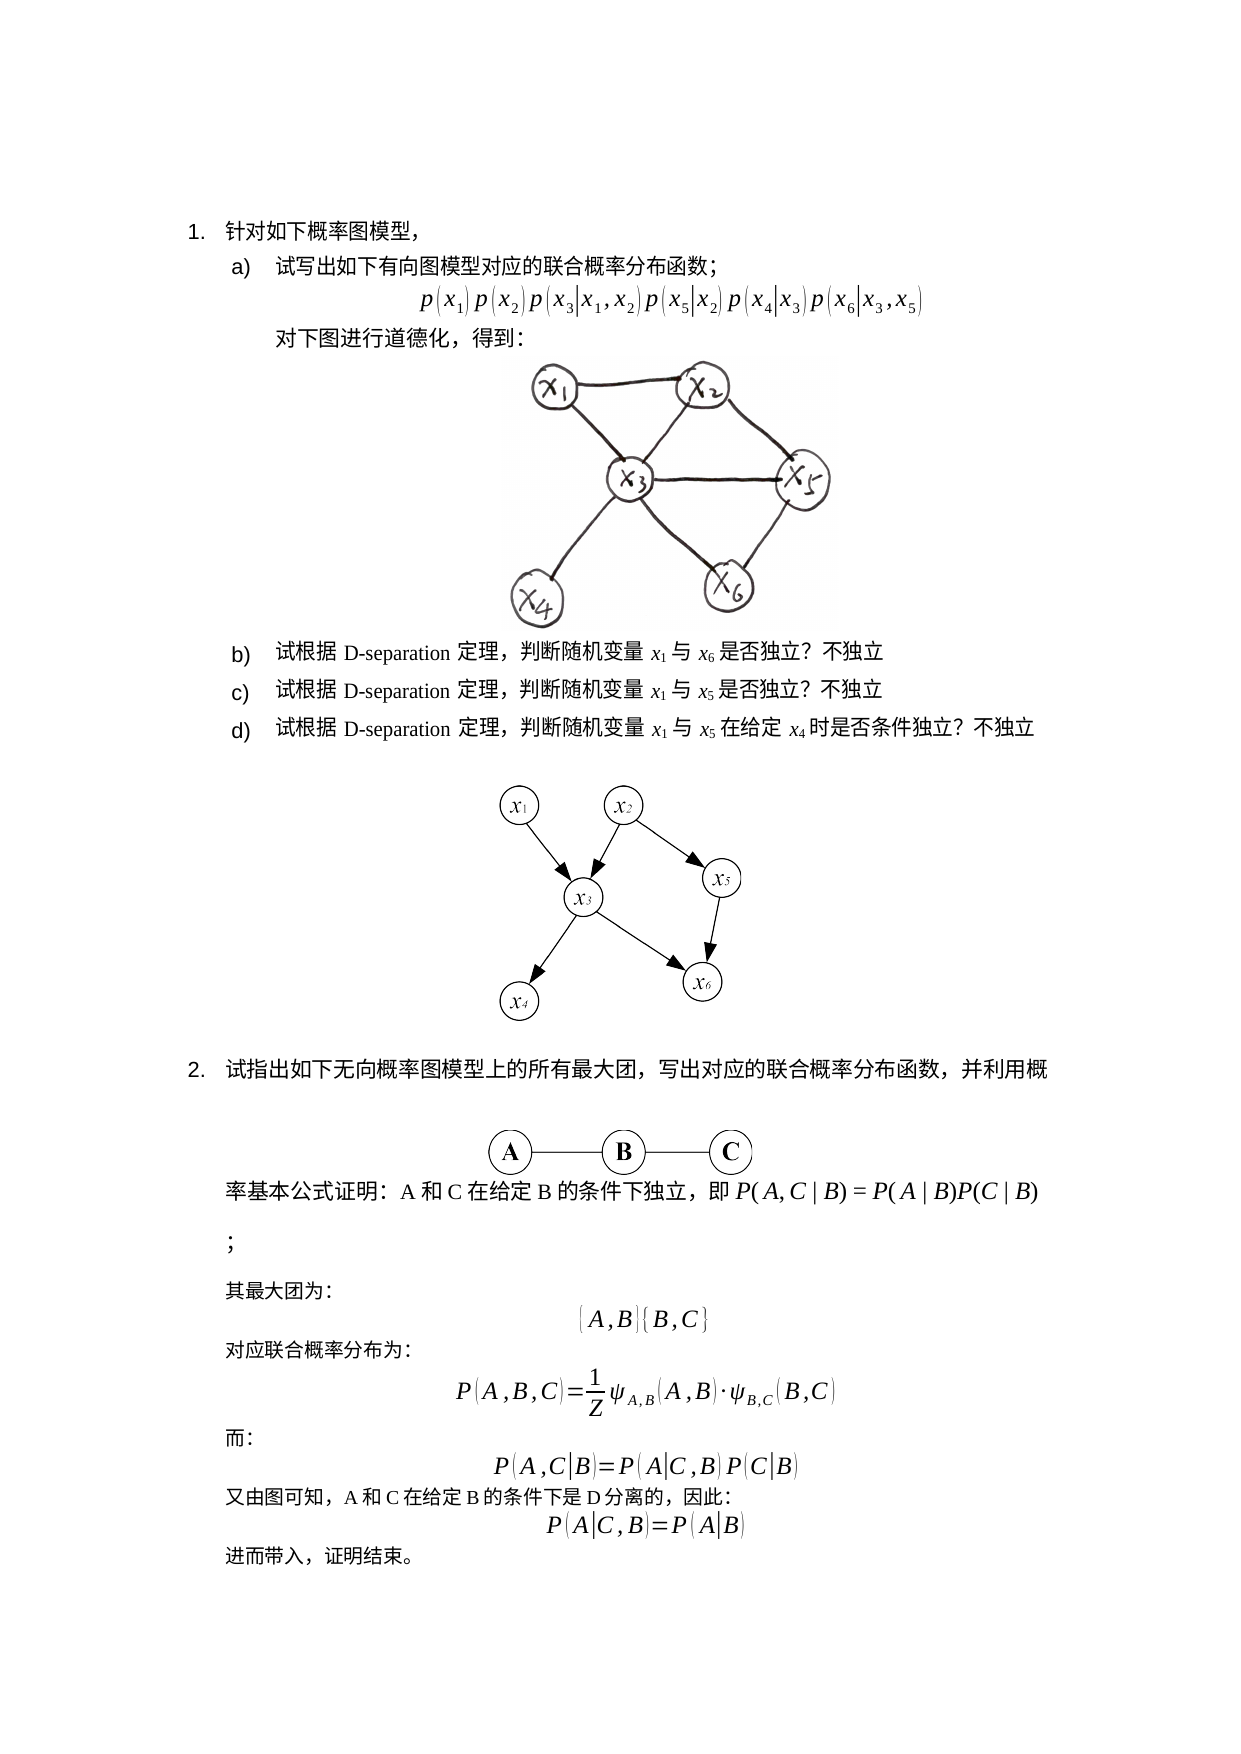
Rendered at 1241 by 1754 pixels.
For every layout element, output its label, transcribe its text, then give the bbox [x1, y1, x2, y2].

list 试指出如下无向概率图模型上的所有最大团，写出对应的联合概率分布函数，并利用概率基本公式证明：A 和 C 在给定 B 的条件下独立，即 P( A, C | B) = P( A | B)P(C | B) ； [187, 794, 1054, 1256]
text 进而带入，证明结束。 [225, 1541, 1065, 1569]
list 试写出如下有向图模型对应的联合概率分布函数； [231, 249, 1065, 280]
picture [500, 356, 840, 631]
list 试根据 D-separation 定理，判断随机变量 x1 与 x5 是否独立？不独立 [231, 672, 1065, 707]
text 其最大团为： [225, 1275, 1065, 1304]
list 试根据 D-separation 定理，判断随机变量 x1 与 x6 是否独立？不独立 [231, 634, 1065, 669]
text 对应联合概率分布为： [225, 1335, 1065, 1363]
list 对下图进行道德化，得到： [275, 321, 1065, 353]
picture [488, 1130, 753, 1175]
picture [499, 785, 742, 1021]
text 又由图可知，A和C在给定B的条件下是D分离的，因此： [225, 1482, 1065, 1510]
text 而： [225, 1422, 1065, 1451]
list 试根据 D-separation 定理，判断随机变量 x1 与 x5 在给定 x4 时是否条件独立？不独立 [231, 710, 1065, 745]
list 针对如下概率图模型， [187, 214, 1065, 246]
